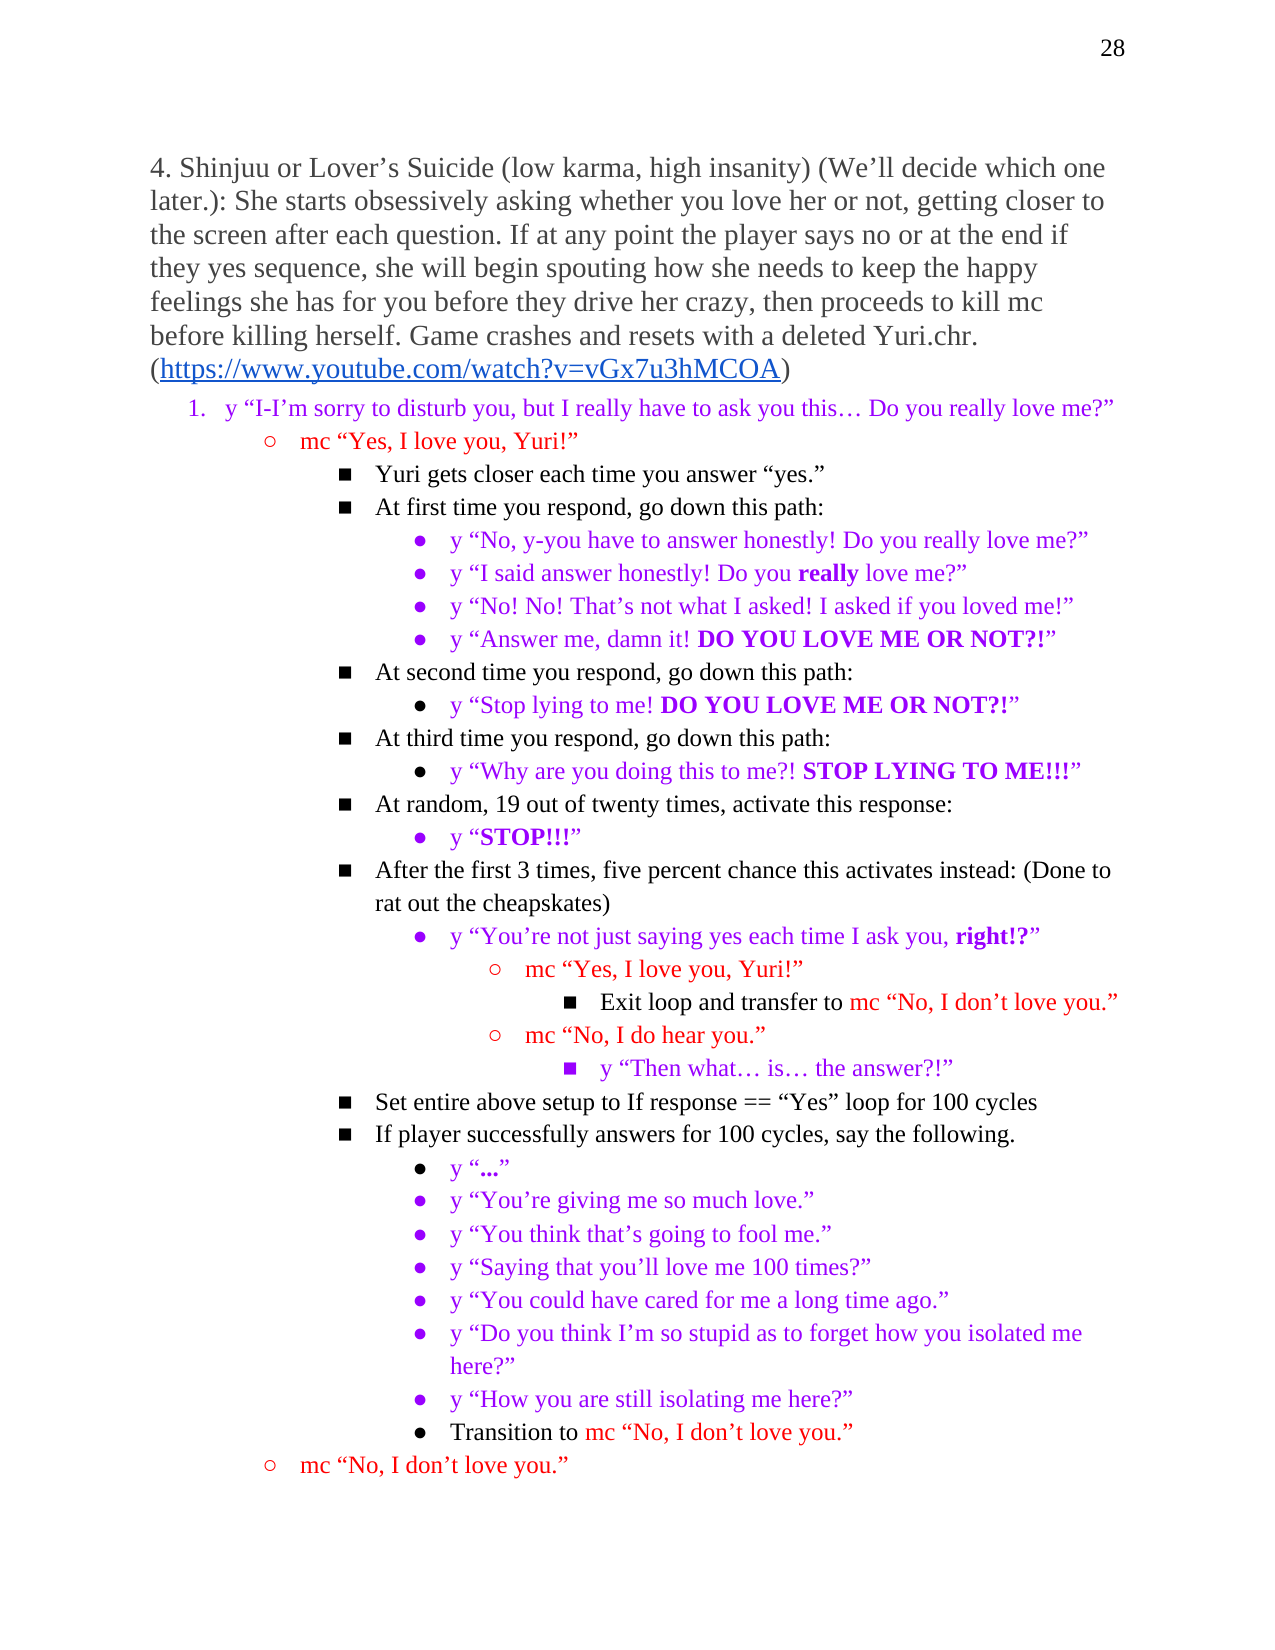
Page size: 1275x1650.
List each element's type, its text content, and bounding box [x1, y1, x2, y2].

list mc “No, I do hear you.” [487, 1021, 1125, 1049]
list At second time you respond, go down this path: [337, 657, 1125, 686]
list After the first 3 times, five percent chance this activates instead: (Done to rat out the cheapskates) [337, 855, 1125, 917]
list y “No, y-you have to answer honestly! Do you really love me?” [412, 525, 1125, 554]
list Transition to mc “No, I don’t love you.” [412, 1417, 1125, 1446]
list y “I said answer honestly! Do you really love me?” [412, 558, 1125, 587]
list y “You’re giving me so much love.” [412, 1186, 1125, 1214]
list y “...” [412, 1153, 1125, 1181]
subtitle 4. Shinjuu or Lover’s Suicide (low karma, high insanity) (We’ll decide which one later.): She starts obsessively asking whether you love her or not, getting closer to the screen after each question. If at any point the player says no or at the end if they yes sequence, she will begin spouting how she needs to keep the happy feelings she has for you before they drive her crazy, then proceeds to kill mc before killing herself. Game crashes and resets with a deleted Yuri.chr. (https://www.youtube.com/watch?v=vGx7u3hMCOA) [150, 150, 1125, 385]
list y “Why are you doing this to me?! STOP LYING TO ME!!!” [412, 756, 1125, 785]
list Exit loop and transfer to mc “No, I don’t love you.” [562, 987, 1125, 1016]
list mc “Yes, I love you, Yuri!” [487, 954, 1125, 983]
list If player successfully answers for 100 cycles, say the following. [337, 1119, 1125, 1148]
list y “I-I’m sorry to disturb you, but I really have to ask you this… Do you really love me?” [187, 393, 1125, 422]
list y “You’re not just saying yes each time I ask you, right!?” [412, 921, 1125, 950]
list y “You could have cared for me a long time ago.” [412, 1285, 1125, 1313]
list y “STOP!!!” [412, 822, 1125, 851]
list y “Then what… is… the answer?!” [562, 1053, 1125, 1082]
list y “Do you think I’m so stupid as to forget how you isolated me here?” [412, 1318, 1125, 1379]
list y “Saying that you’ll love me 100 times?” [412, 1252, 1125, 1280]
list At random, 19 out of twenty times, activate this response: [337, 789, 1125, 818]
list Set entire above setup to If response == “Yes” loop for 100 cycles [337, 1087, 1125, 1115]
list y “Answer me, damn it! DO YOU LOVE ME OR NOT?!” [412, 624, 1125, 653]
list mc “No, I don’t love you.” [262, 1450, 1125, 1478]
list y “You think that’s going to fool me.” [412, 1219, 1125, 1247]
list Yuri gets closer each time you answer “yes.” [337, 459, 1125, 488]
list At third time you respond, go down this path: [337, 723, 1125, 752]
list y “Stop lying to me! DO YOU LOVE ME OR NOT?!” [412, 690, 1125, 719]
list y “How you are still isolating me here?” [412, 1384, 1125, 1412]
list mc “Yes, I love you, Yuri!” [262, 426, 1125, 455]
list y “No! No! That’s not what I asked! I asked if you loved me!” [412, 591, 1125, 620]
list At first time you respond, go down this path: [337, 492, 1125, 521]
